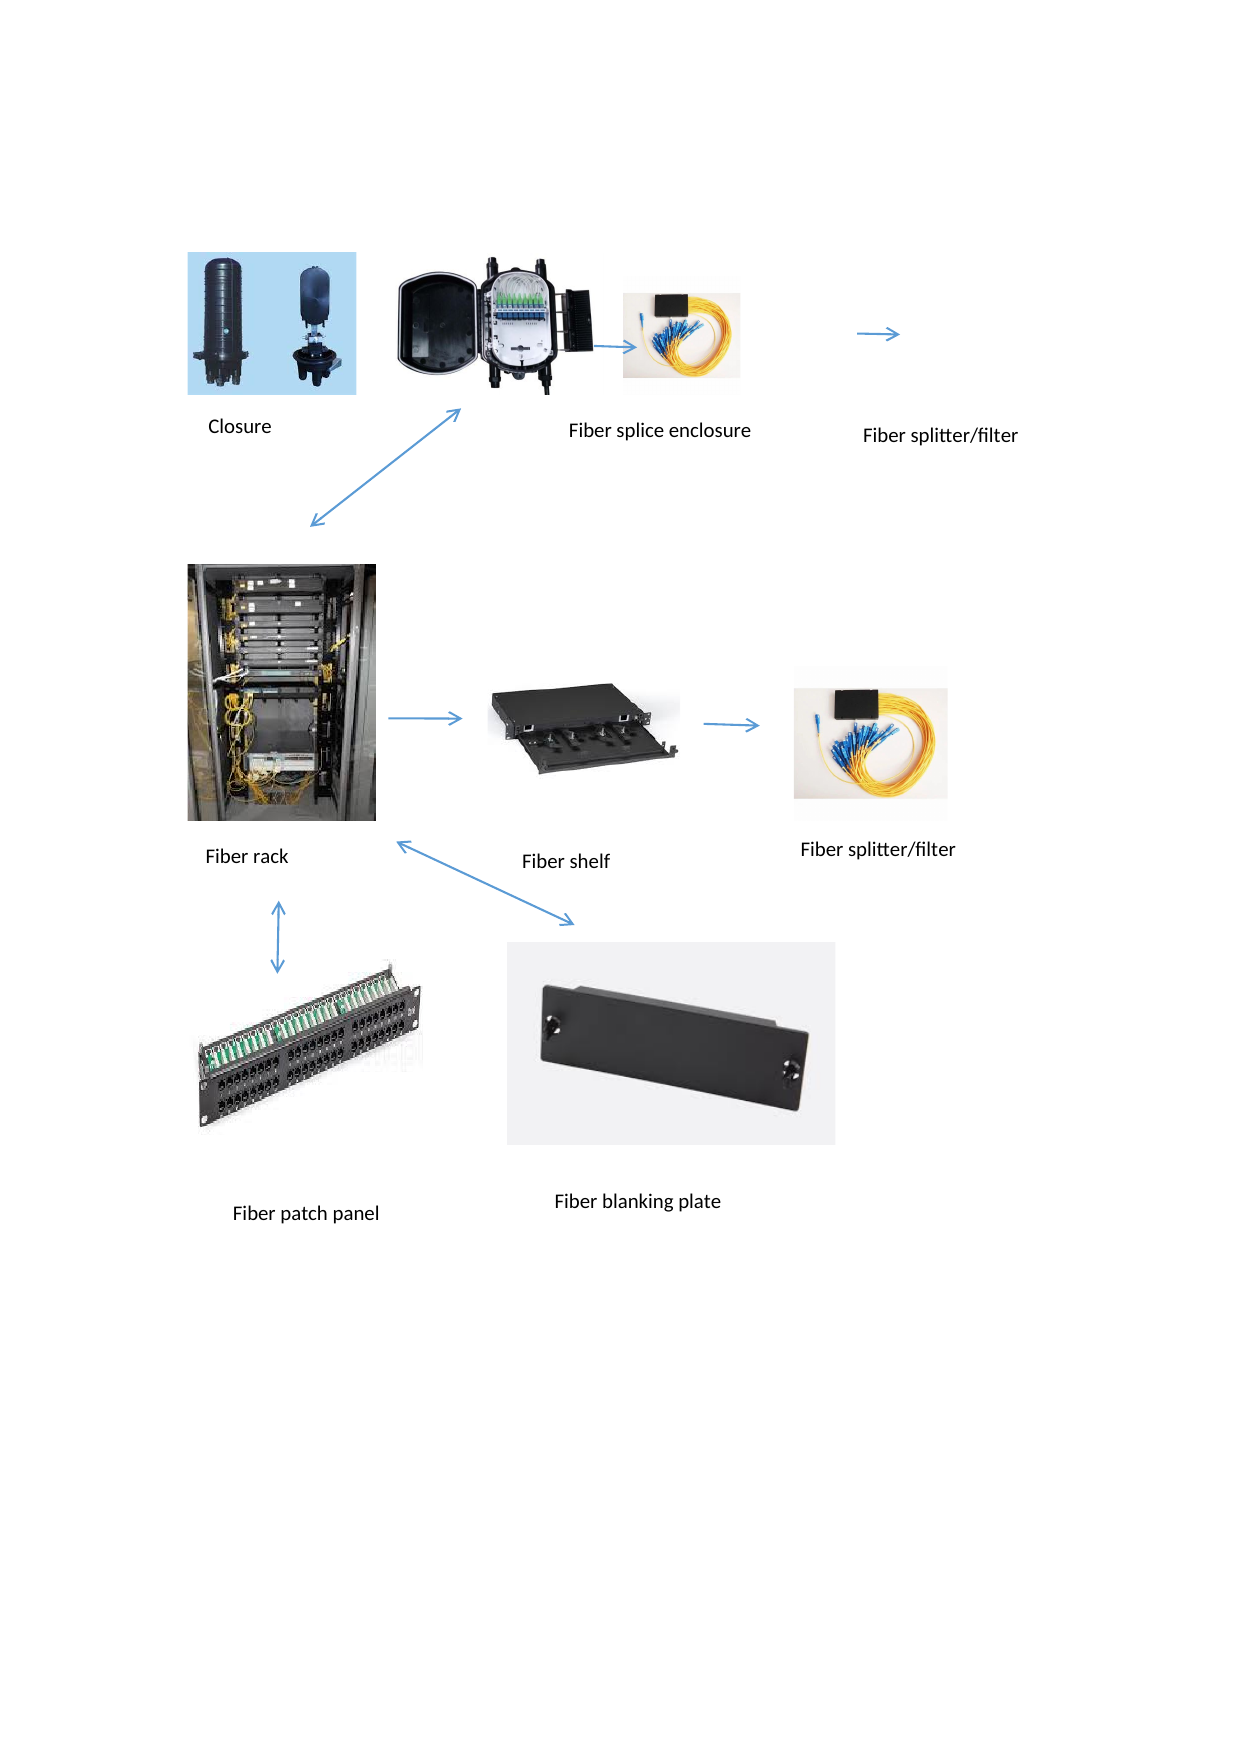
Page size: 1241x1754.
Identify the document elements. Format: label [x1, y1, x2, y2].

picture [623, 276, 741, 395]
picture [793, 666, 948, 821]
picture [187, 564, 376, 821]
picture [187, 922, 425, 1145]
picture [187, 252, 357, 395]
picture [487, 627, 681, 821]
picture [395, 253, 604, 395]
picture [507, 942, 836, 1145]
